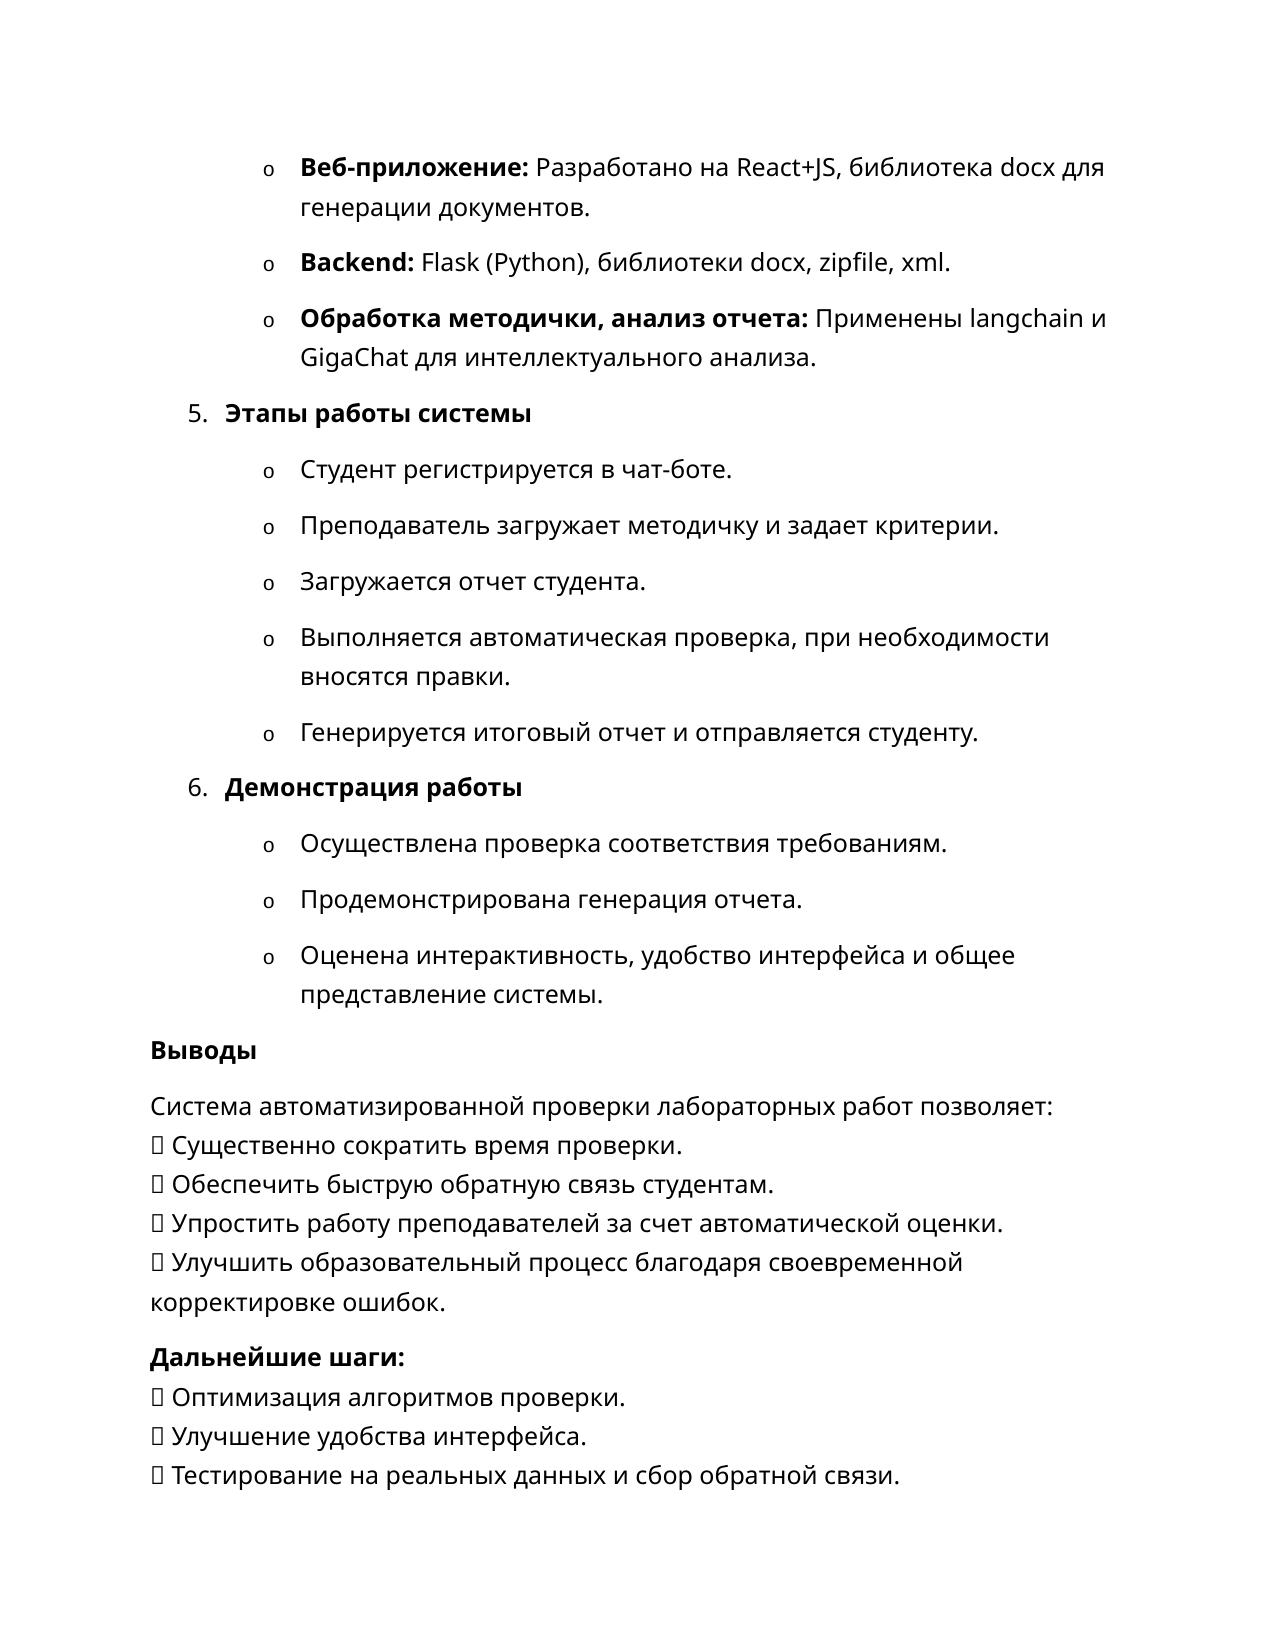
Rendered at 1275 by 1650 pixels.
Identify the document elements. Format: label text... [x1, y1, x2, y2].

list Преподаватель загружает методичку и задает критерии. [262, 507, 1125, 542]
list Осуществлена проверка соответствия требованиям. [262, 826, 1125, 860]
list Веб-приложение: Разработано на React+JS, библиотека docx для генерации документов. [262, 150, 1125, 223]
list Backend: Flask (Python), библиотеки docx, zipfile, xml. [262, 245, 1125, 279]
list Загружается отчет студента. [262, 563, 1125, 597]
list Обработка методички, анализ отчета: Применены langchain и GigaChat для интеллектуального анализа. [262, 301, 1125, 374]
list Генерируется итоговый отчет и отправляется студенту. [262, 714, 1125, 748]
list Этапы работы системы [187, 396, 1125, 430]
list Демонстрация работы [187, 770, 1125, 804]
list Выполняется автоматическая проверка, при необходимости вносятся правки. [262, 619, 1125, 692]
list Студент регистрируется в чат-боте. [262, 452, 1125, 486]
text Система автоматизированной проверки лабораторных работ позволяет: ✅ Существенно сократить время проверки. ✅ Обеспечить быструю обратную связь студентам. ✅ Упростить работу преподавателей за счет автоматической оценки. ✅ Улучшить образовательный процесс благодаря своевременной корректировке ошибок. [150, 1088, 1125, 1318]
list Оценена интерактивность, удобство интерфейса и общее представление системы. [262, 937, 1125, 1011]
text Выводы [150, 1032, 1125, 1067]
list Продемонстрирована генерация отчета. [262, 882, 1125, 916]
text Дальнейшие шаги: 🔹 Оптимизация алгоритмов проверки. 🔹 Улучшение удобства интерфейса. 🔹 Тестирование на реальных данных и сбор обратной связи. [150, 1340, 1125, 1492]
